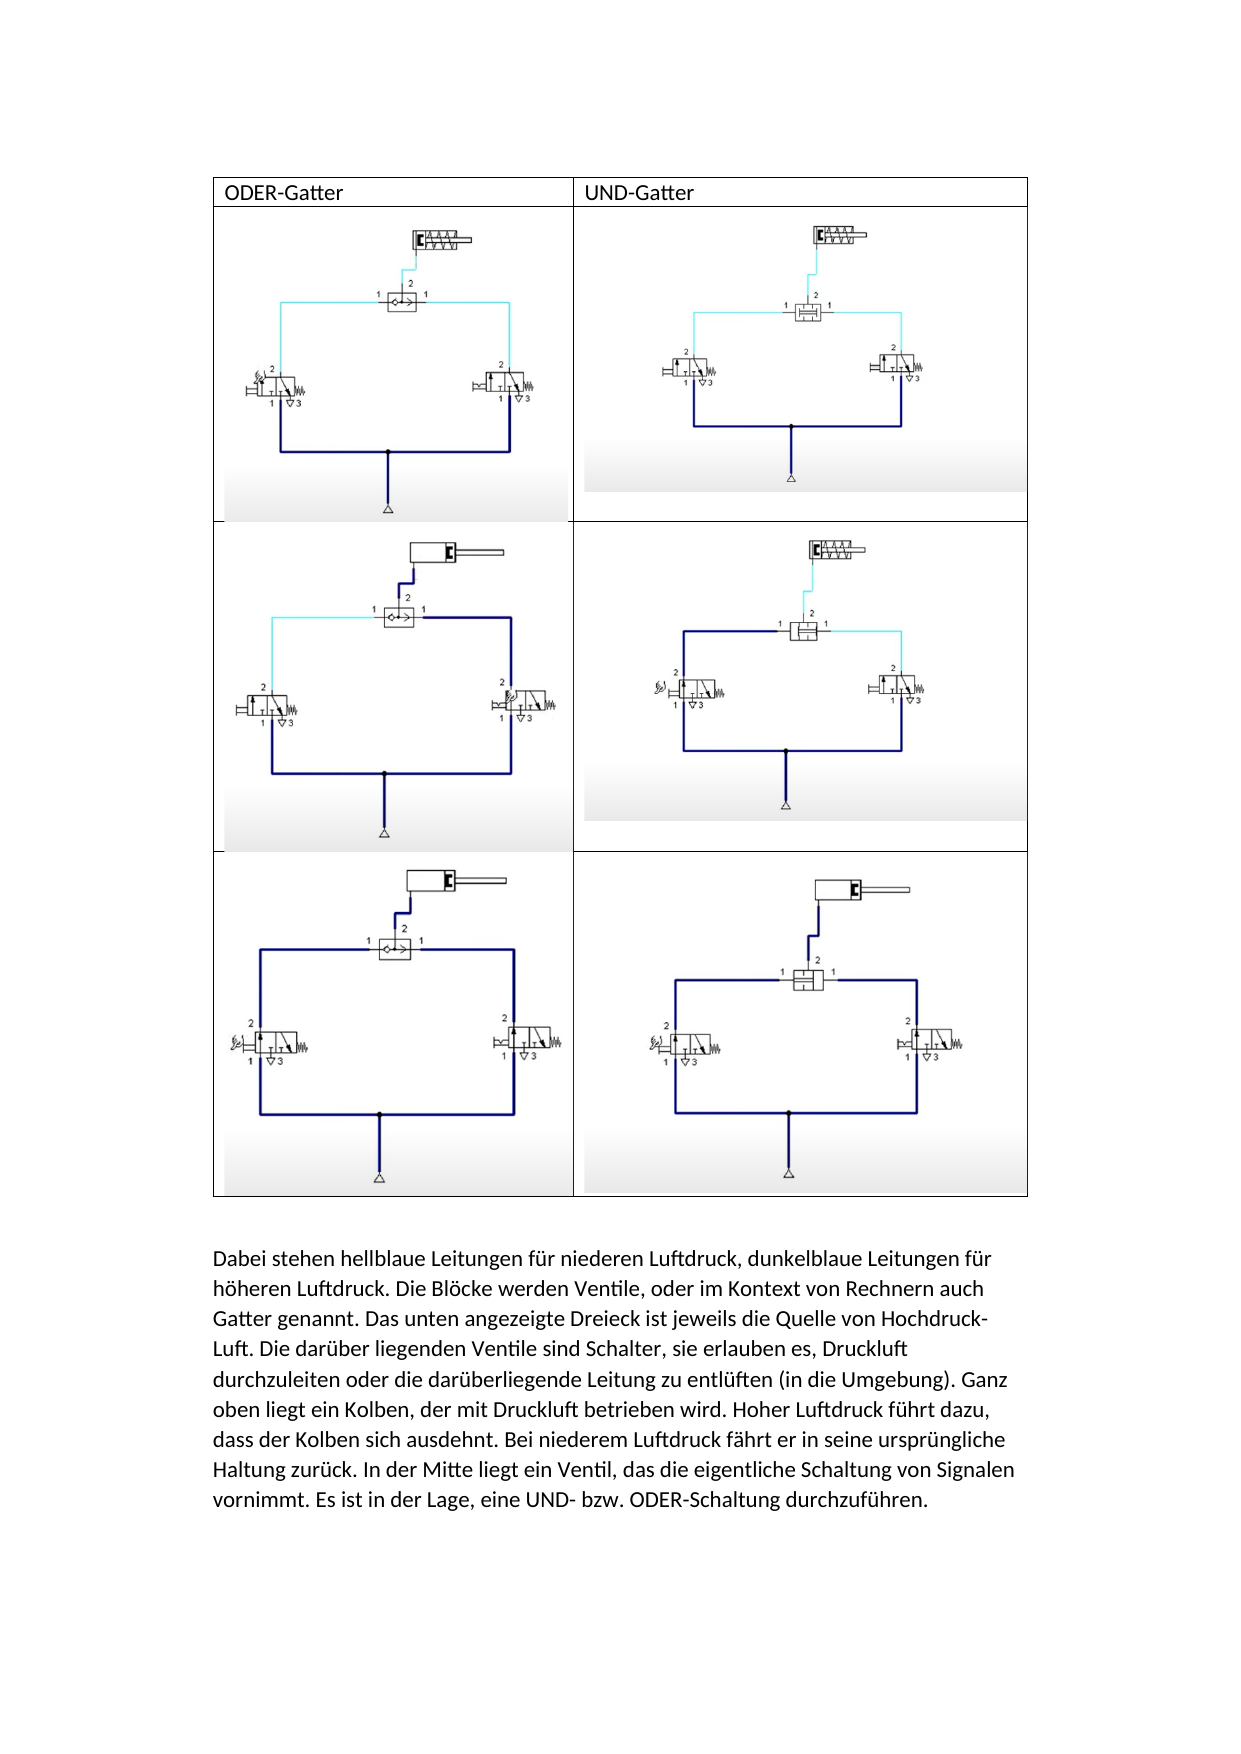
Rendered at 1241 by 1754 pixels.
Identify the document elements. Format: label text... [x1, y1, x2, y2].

table_cell [574, 207, 1027, 521]
picture [584, 852, 1028, 1193]
table_cell [214, 207, 224, 521]
table_header ODER-Gatter [214, 178, 573, 206]
picture [584, 522, 1028, 821]
table_cell [574, 522, 1027, 851]
picture [224, 207, 574, 1196]
table_cell [574, 852, 1027, 1196]
table_cell [569, 207, 573, 521]
text Dabei stehen hellblaue Leitungen für niederen Luftdruck, dunkelblaue Leitungen für höheren Luftdruck. Die Blöcke werden Ventile, oder im Kontext von Rechnern auch Gatter genannt. Das unten angezeigte Dreieck ist jeweils die Quelle von Hochdruck-Luft. Die darüber liegenden Ventile sind Schalter, sie erlauben es, Druckluft durchzuleiten oder die darüberliegende Leitung zu entlüften (in die Umgebung). Ganz oben liegt ein Kolben, der mit Druckluft betrieben wird. Hoher Luftdruck führt dazu, dass der Kolben sich ausdehnt. Bei niederem Luftdruck fährt er in seine ursprüngliche Haltung zurück. In der Mitte liegt ein Ventil, das die eigentliche Schaltung von Signalen vornimmt. Es ist in der Lage, eine UND- bzw. ODER-Schaltung durchzuführen. [213, 1244, 1028, 1514]
picture [584, 207, 1028, 492]
table_header UND-Gatter [574, 178, 1027, 206]
table_cell [214, 852, 224, 1196]
table_cell [214, 522, 224, 851]
